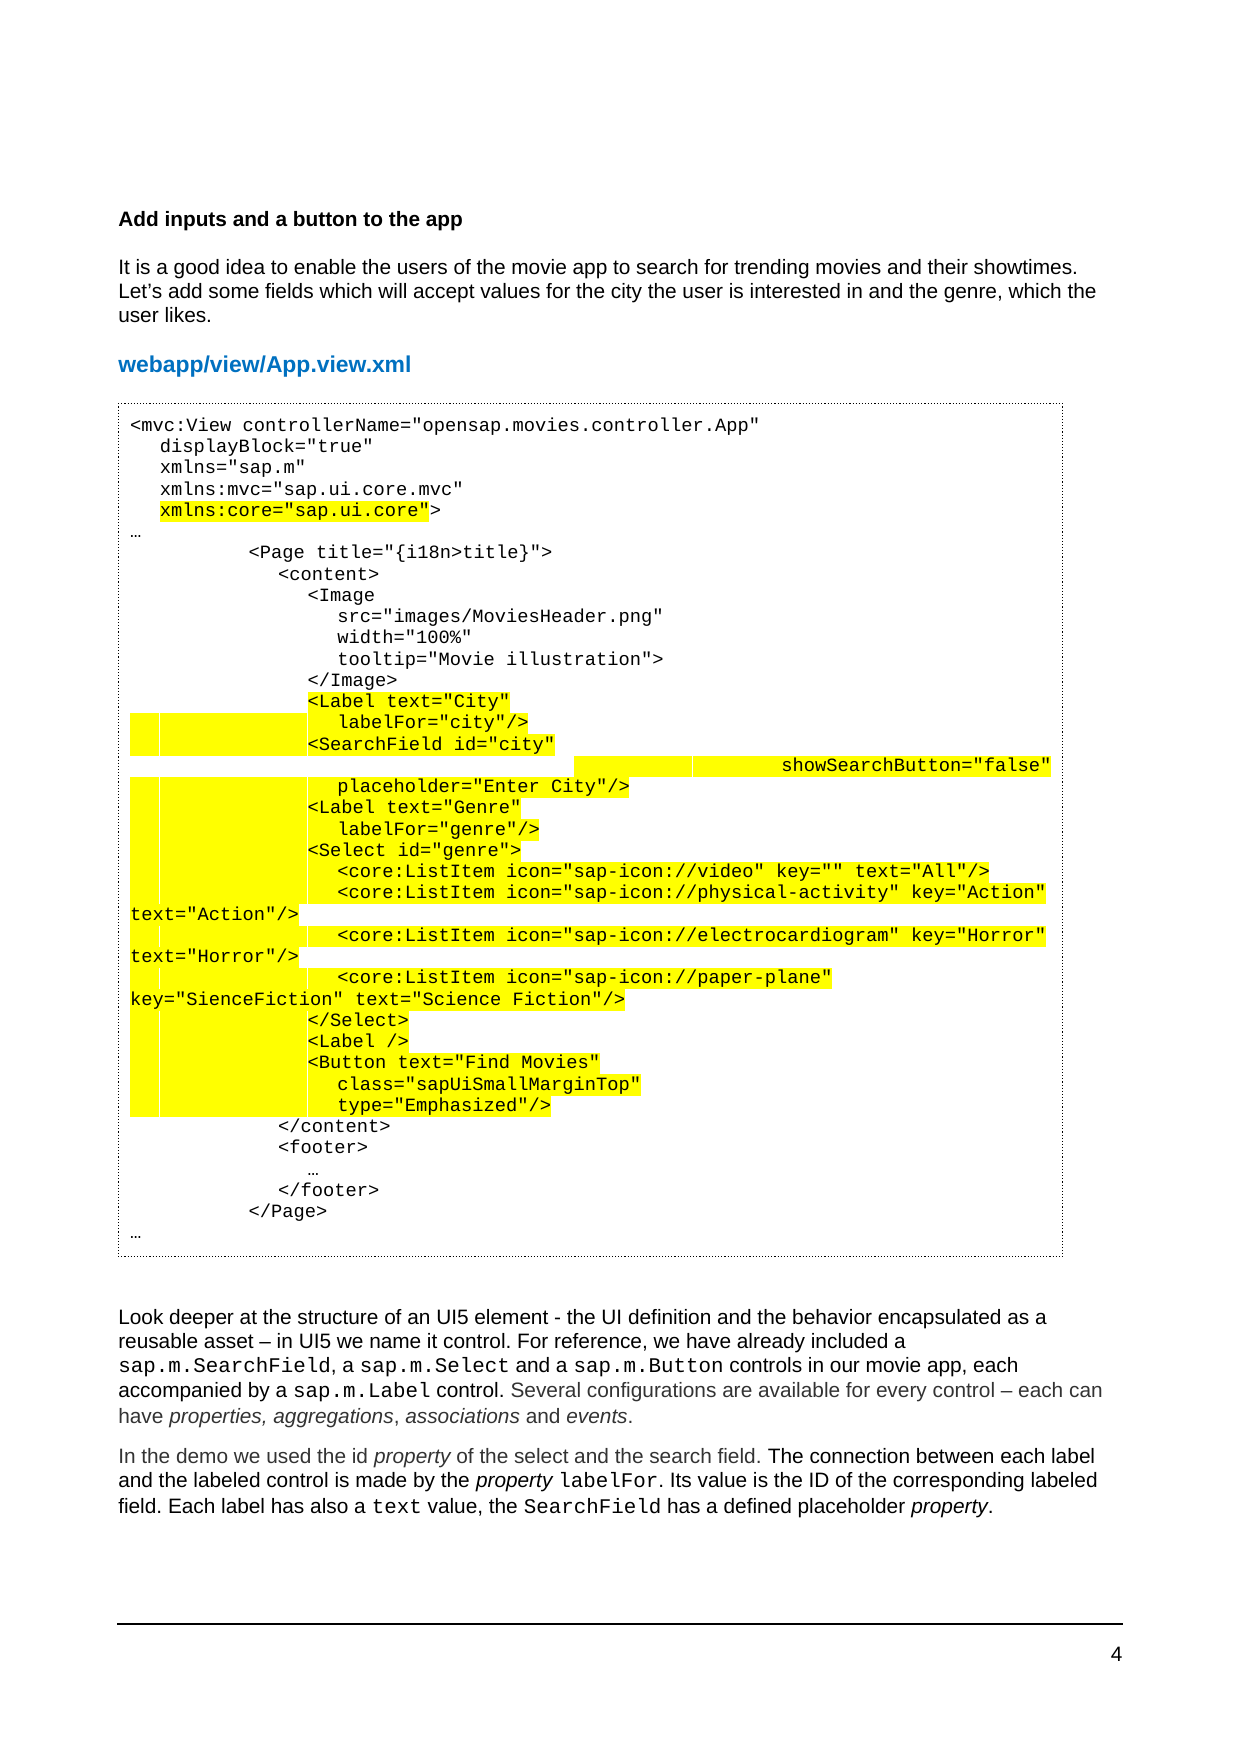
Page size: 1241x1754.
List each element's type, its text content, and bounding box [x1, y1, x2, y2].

text webapp/view/App.view.xml [118, 351, 1122, 377]
subtitle Add inputs and a button to the app [118, 207, 1122, 231]
text It is a good idea to enable the users of the movie app to search for trending movies and their showtimes. Let’s add some fields which will accept values for the city the user is interested in and the genre, which the user likes. [118, 255, 1122, 327]
text Look deeper at the structure of an UI5 element - the UI definition and the behavior encapsulated as a reusable asset – in UI5 we name it control. For reference, we have already included a sap.m.SearchField, a sap.m.Select and a sap.m.Button controls in our movie app, each accompanied by a sap.m.Label control. Several configurations are available for every control – each can have properties, aggregations, associations and events. [118, 1304, 1122, 1428]
table_header <mvc:View controllerName="opensap.movies.controller.App" displayBlock="true" xmlns="sap.m" xmlns:mvc="sap.ui.core.mvc" xmlns:core="sap.ui.core"> … <Page title="{i18n>title}"> <content> <Image src="images/MoviesHeader.png" width="100%" tooltip="Movie illustration"> </Image> <Label text="City" labelFor="city"/> <SearchField id="city" showSearchButton="false" placeholder="Enter City"/> <Label text="Genre" labelFor="genre"/> <Select id="genre"> <core:ListItem icon="sap-icon://video" key="" text="All"/> <core:ListItem icon="sap-icon://physical-activity" key="Action" text="Action"/> <core:ListItem icon="sap-icon://electrocardiogram" key="Horror" text="Horror"/> <core:ListItem icon="sap-icon://paper-plane" key="SienceFiction" text="Science Fiction"/> </Select> <Label /> <Button text="Find Movies" class="sapUiSmallMarginTop" type="Emphasized"/> </content> <footer> … </footer> </Page> … [119, 403, 1062, 1256]
text In the demo we used the id property of the select and the search field. The connection between each label and the labeled control is made by the property labelFor. Its value is the ID of the corresponding labeled field. Each label has also a text value, the SearchField has a defined placeholder property. [118, 1444, 1122, 1519]
